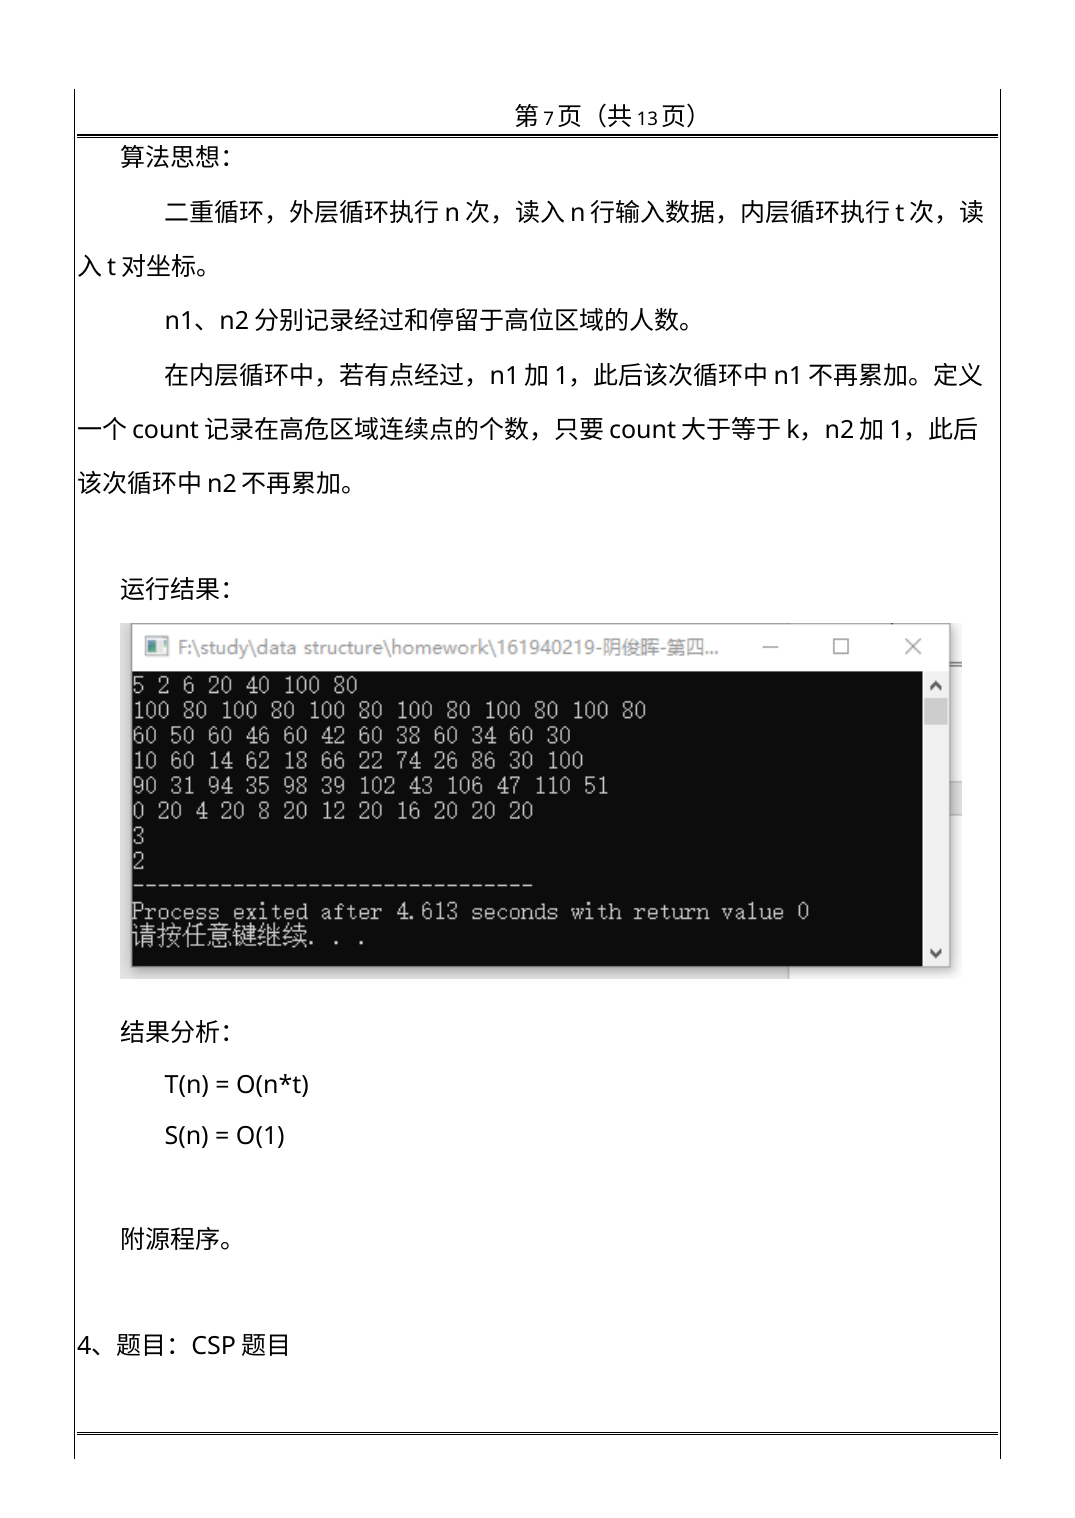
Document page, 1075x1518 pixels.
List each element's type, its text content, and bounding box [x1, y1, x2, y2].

text 算法思想： [77, 138, 998, 174]
text 结果分析： [77, 1012, 998, 1049]
text n1、n2分别记录经过和停留于高位区域的人数。 [77, 301, 998, 337]
text T(n) = O(n*t) [121, 1067, 998, 1101]
text 二重循环，外层循环执行n次，读入n行输入数据，内层循环执行t次，读入t对坐标。 [77, 192, 998, 283]
text 在内层循环中，若有点经过，n1加1，此后该次循环中n1不再累加。定义一个count记录在高危区域连续点的个数，只要count大于等于k，n2加1，此后该次循环中n2不再累加。 [77, 355, 998, 500]
text S(n) = O(1) [121, 1118, 998, 1152]
text 附源程序。 [77, 1220, 998, 1256]
text 4、题目：CSP题目 [77, 1325, 998, 1362]
picture [120, 623, 962, 979]
text 运行结果： [77, 569, 998, 606]
